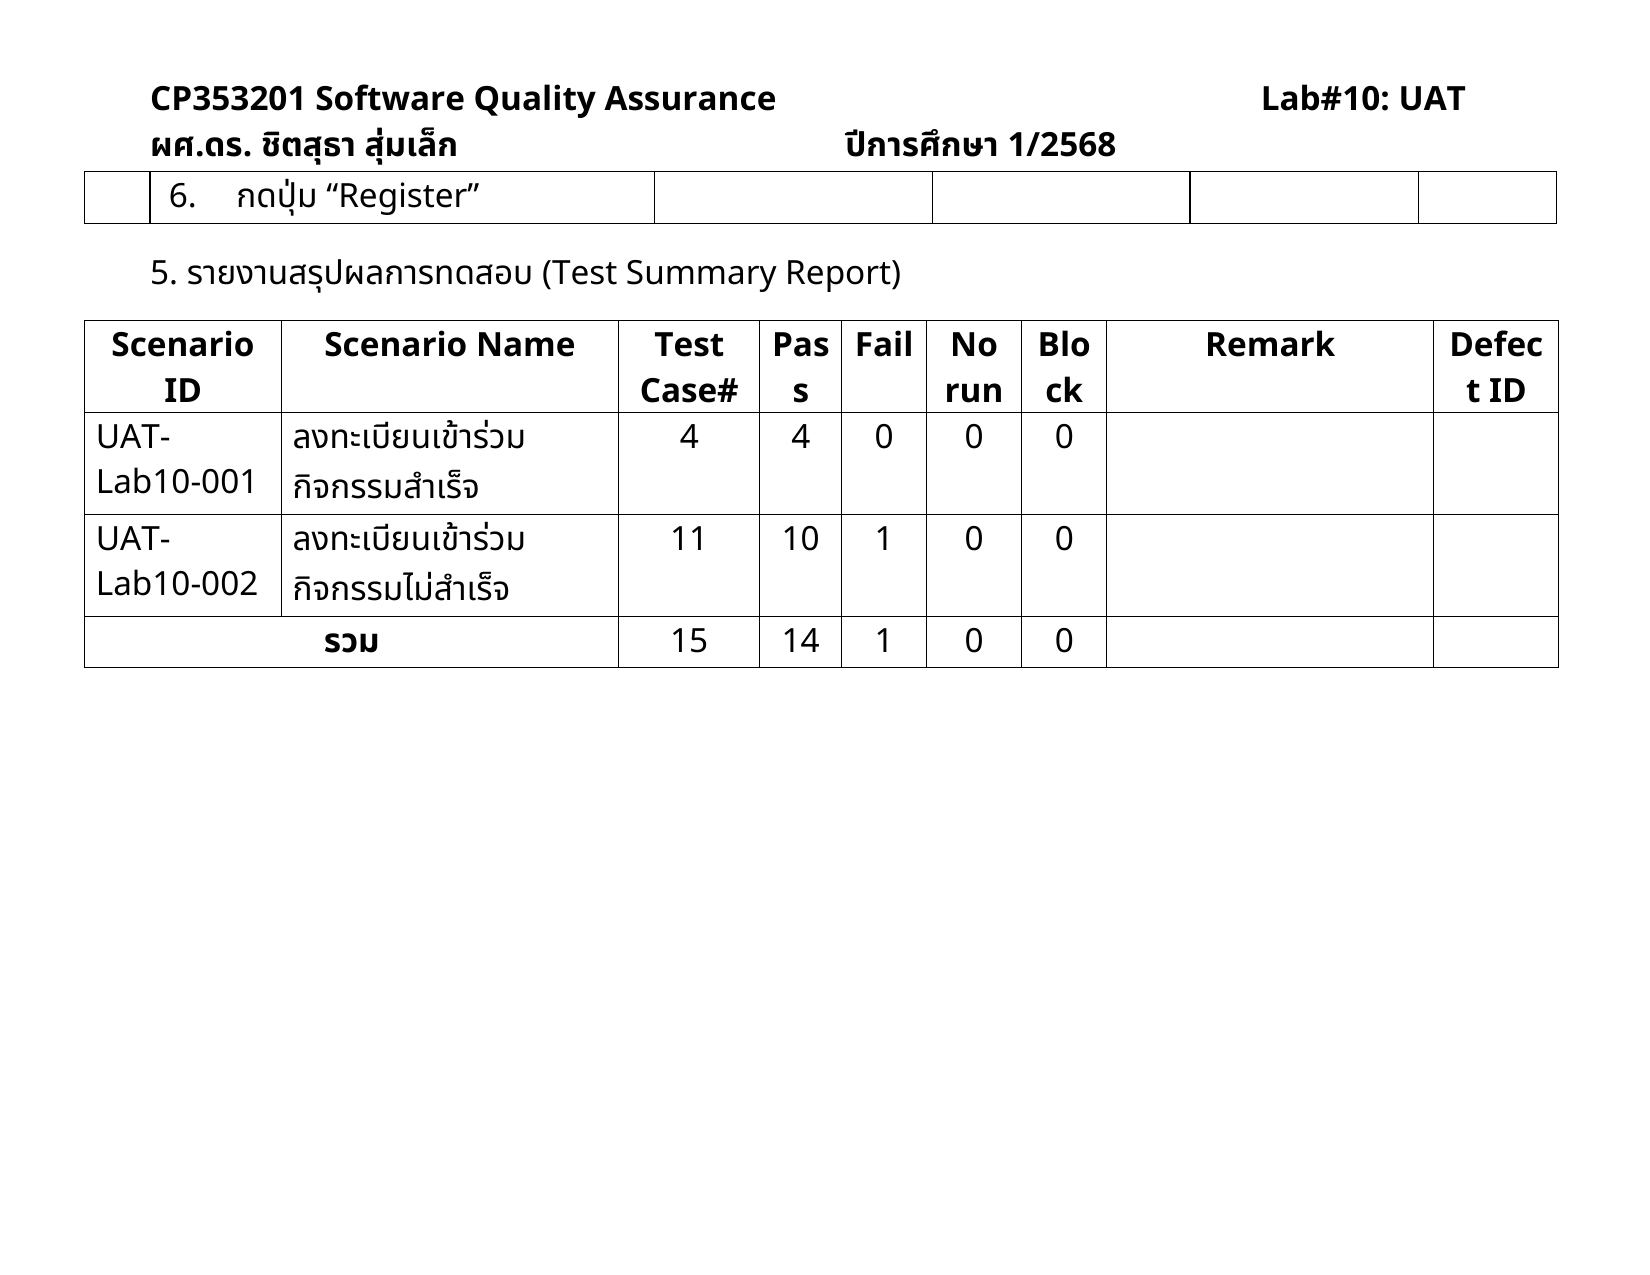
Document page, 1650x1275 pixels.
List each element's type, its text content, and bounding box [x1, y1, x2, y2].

table_cell 14 [760, 617, 841, 667]
table_cell 1 [842, 515, 926, 616]
table_cell 0 [1022, 617, 1106, 667]
table_header Test Case# [619, 321, 759, 412]
table_cell [1434, 413, 1558, 514]
table_cell 0 [927, 617, 1021, 667]
table_cell 0 [927, 413, 1021, 514]
table_cell 0 [1022, 515, 1106, 616]
table_header Scenario ID [85, 321, 281, 412]
table_cell 0 [842, 413, 926, 514]
table_cell [1434, 515, 1558, 616]
table_cell 11 [619, 515, 759, 616]
table_cell [1419, 172, 1556, 223]
table_cell UAT-Lab10-002 [85, 515, 281, 616]
table_header No run [927, 321, 1021, 412]
table_cell รวม [85, 617, 618, 667]
table_cell [1107, 413, 1433, 514]
table_header Remark [1107, 321, 1433, 412]
text 5. รายงานสรุปผลการทดสอบ (Test Summary Report) [150, 249, 1500, 299]
table_cell 10 [760, 515, 841, 616]
table_cell 0 [1022, 413, 1106, 514]
table_cell [1107, 515, 1433, 616]
table_cell 1 [842, 617, 926, 667]
table_cell ลงทะเบียนเข้าร่วมกิจกรรมสำเร็จ [282, 413, 618, 514]
table_header Defect ID [1434, 321, 1558, 412]
table_cell 0 [927, 515, 1021, 616]
table_cell ลงทะเบียนเข้าร่วมกิจกรรมไม่สำเร็จ [282, 515, 618, 616]
table_cell [1191, 172, 1418, 223]
table_cell 2 [85, 172, 149, 223]
table_header Scenario Name [282, 321, 618, 412]
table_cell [933, 172, 1189, 223]
table_header Pass [760, 321, 841, 412]
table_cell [655, 172, 932, 223]
table_cell 4 [619, 413, 759, 514]
table_cell [1434, 617, 1558, 667]
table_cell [151, 172, 654, 223]
table_cell 15 [619, 617, 759, 667]
table_cell [1107, 617, 1433, 667]
table_header Block [1022, 321, 1106, 412]
table_cell 4 [760, 413, 841, 514]
table_cell UAT-Lab10-001 [85, 413, 281, 514]
table_header Fail [842, 321, 926, 412]
